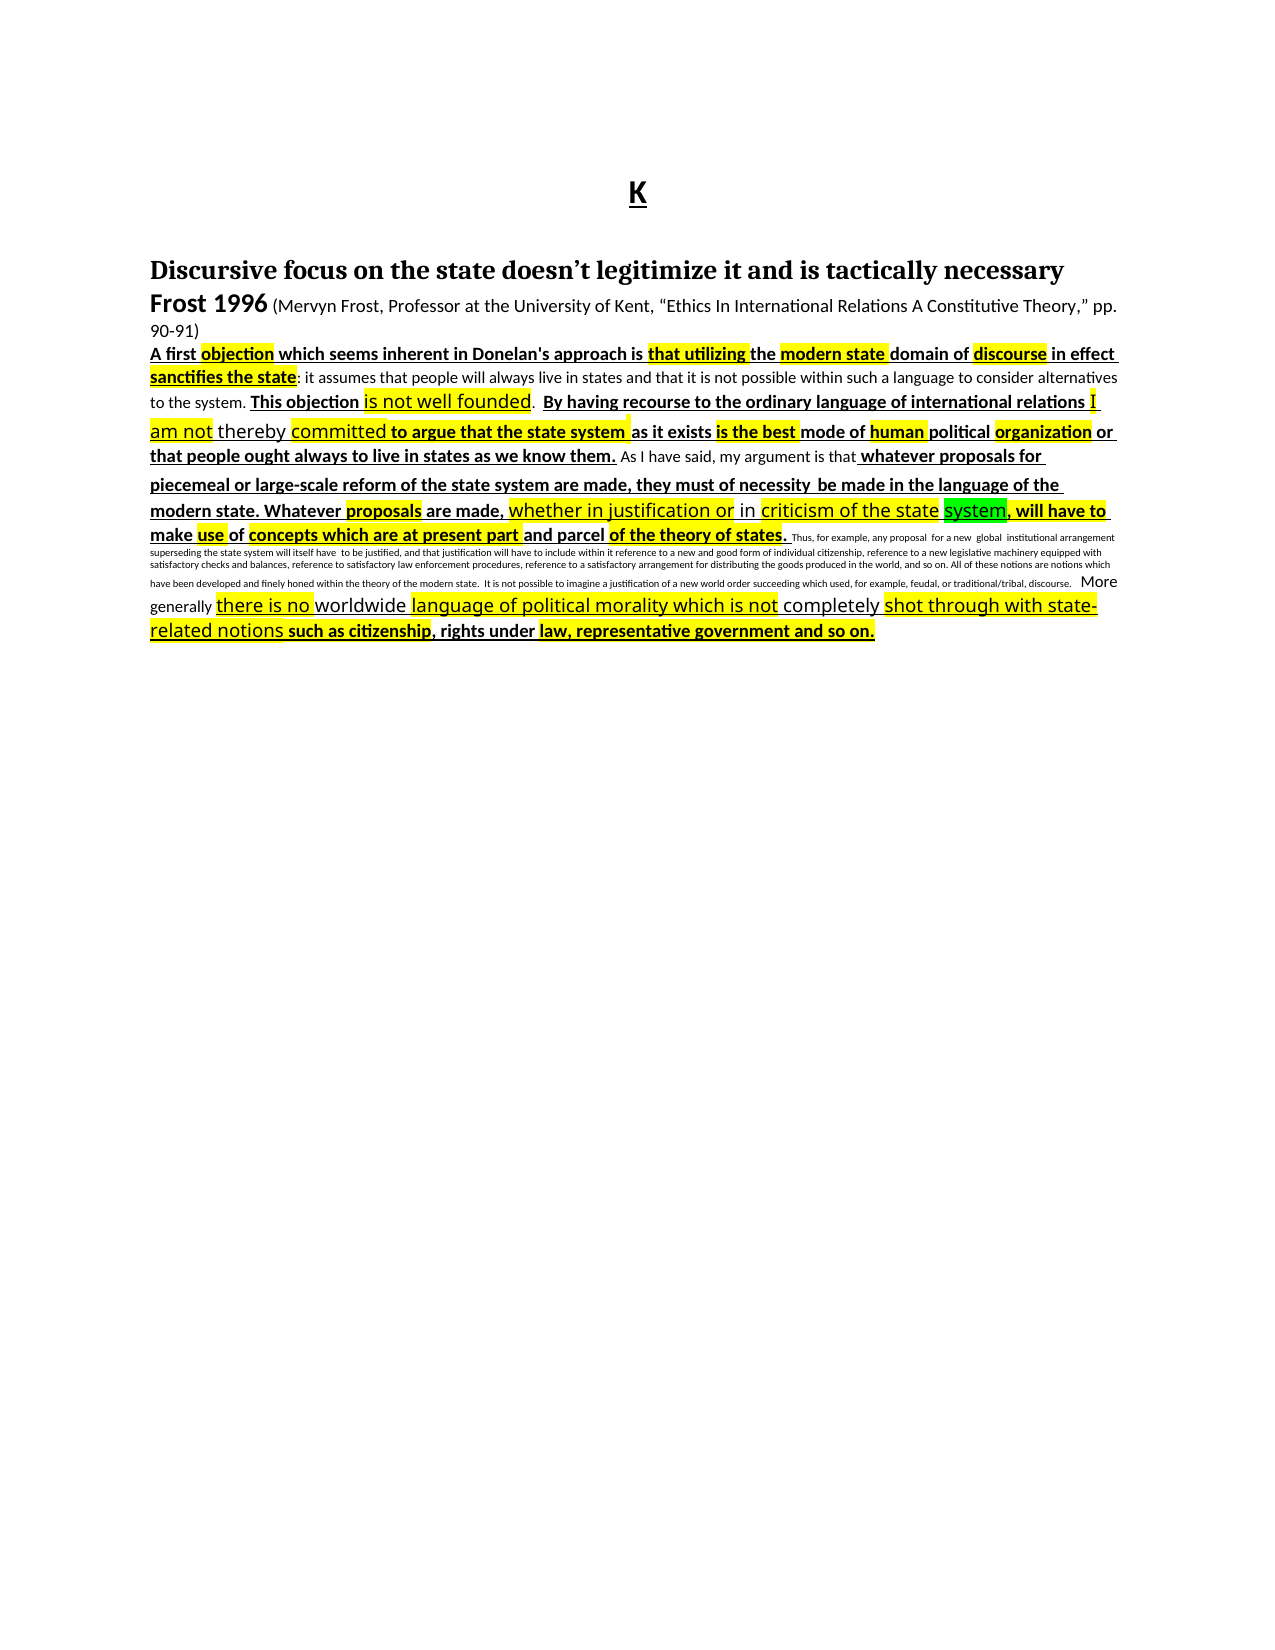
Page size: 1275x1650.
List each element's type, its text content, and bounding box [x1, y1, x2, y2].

subtitle Discursive focus on the state doesn’t legitimize it and is tactically necessary [150, 255, 1125, 286]
subtitle K [150, 171, 1125, 212]
text Frost 1996 (Mervyn Frost, Professor at the University of Kent, “Ethics In International Relations A Constitutive Theory,” pp. 90-91) [150, 286, 1125, 342]
text A first objection which seems inherent in Donelan's approach is that utilizing the modern state domain of discourse in effect sanctifies the state: it assumes that people will always live in states and that it is not possible within such a language to consider alternatives to the system. This objection is not well founded. By having recourse to the ordinary language of international relations I am not thereby committed to argue that the state system as it exists is the best mode of human political organization or that people ought always to live in states as we know them. As I have said, my argument is that whatever proposals for piecemeal or large-scale reform of the state system are made, they must of necessity be made in the language of the modern state. Whatever proposals are made, whether in justification or in criticism of the state system, will have to make use of concepts which are at present part and parcel of the theory of states. Thus, for example, any proposal for a new global institutional arrangement superseding the state system will itself have to be justified, and that justification will have to include within it reference to a new and good form of individual citizenship, reference to a new legislative machinery equipped with satisfactory checks and balances, reference to satisfactory law enforcement procedures, reference to a satisfactory arrangement for distributing the goods produced in the world, and so on. All of these notions are notions which have been developed and finely honed within the theory of the modern state. It is not possible to imagine a justification of a new world order succeeding which used, for example, feudal, or traditional/tribal, discourse. More generally there is no worldwide language of political morality which is not completely shot through with state-related notions such as citizenship, rights under law, representative government and so on. [150, 342, 1125, 643]
